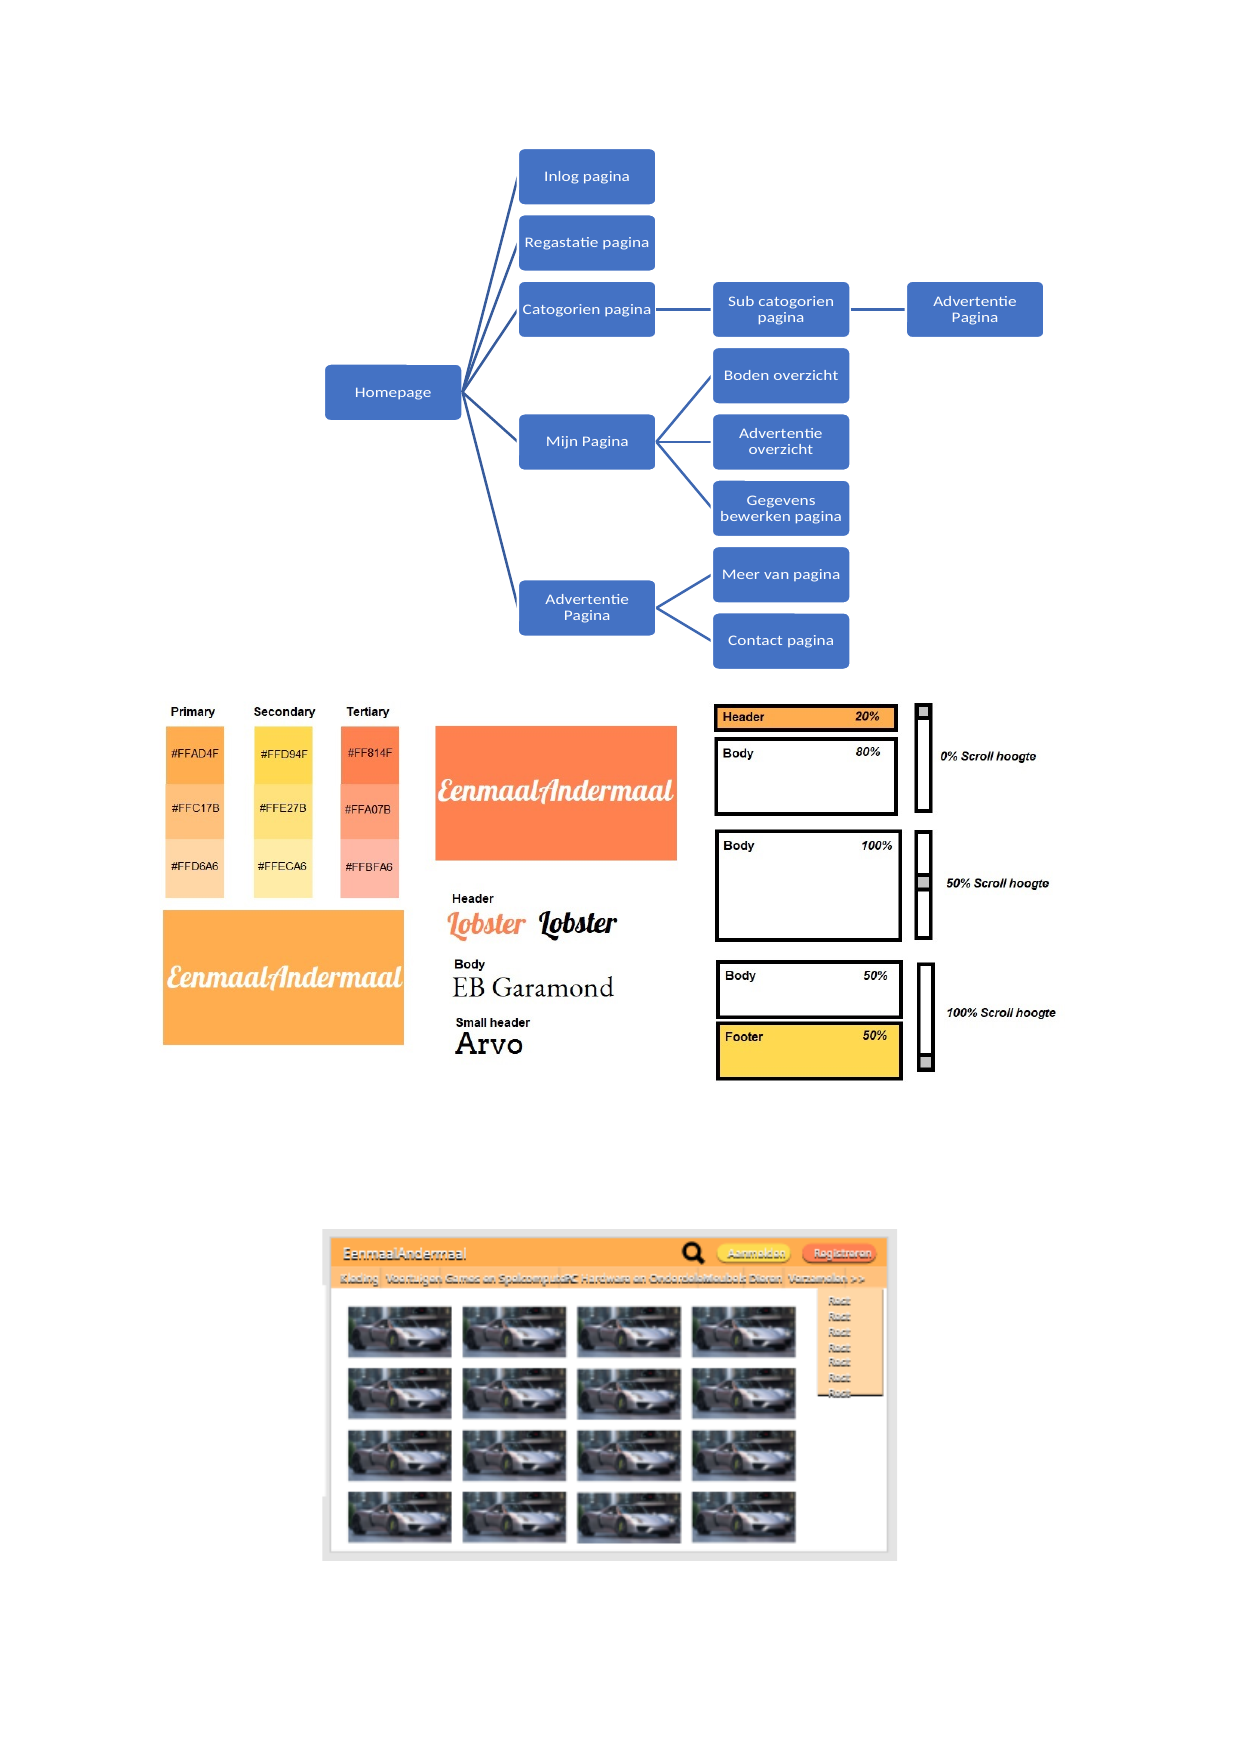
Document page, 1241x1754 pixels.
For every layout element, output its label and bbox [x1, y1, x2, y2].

picture [147, 678, 1092, 1099]
picture [322, 1229, 898, 1561]
